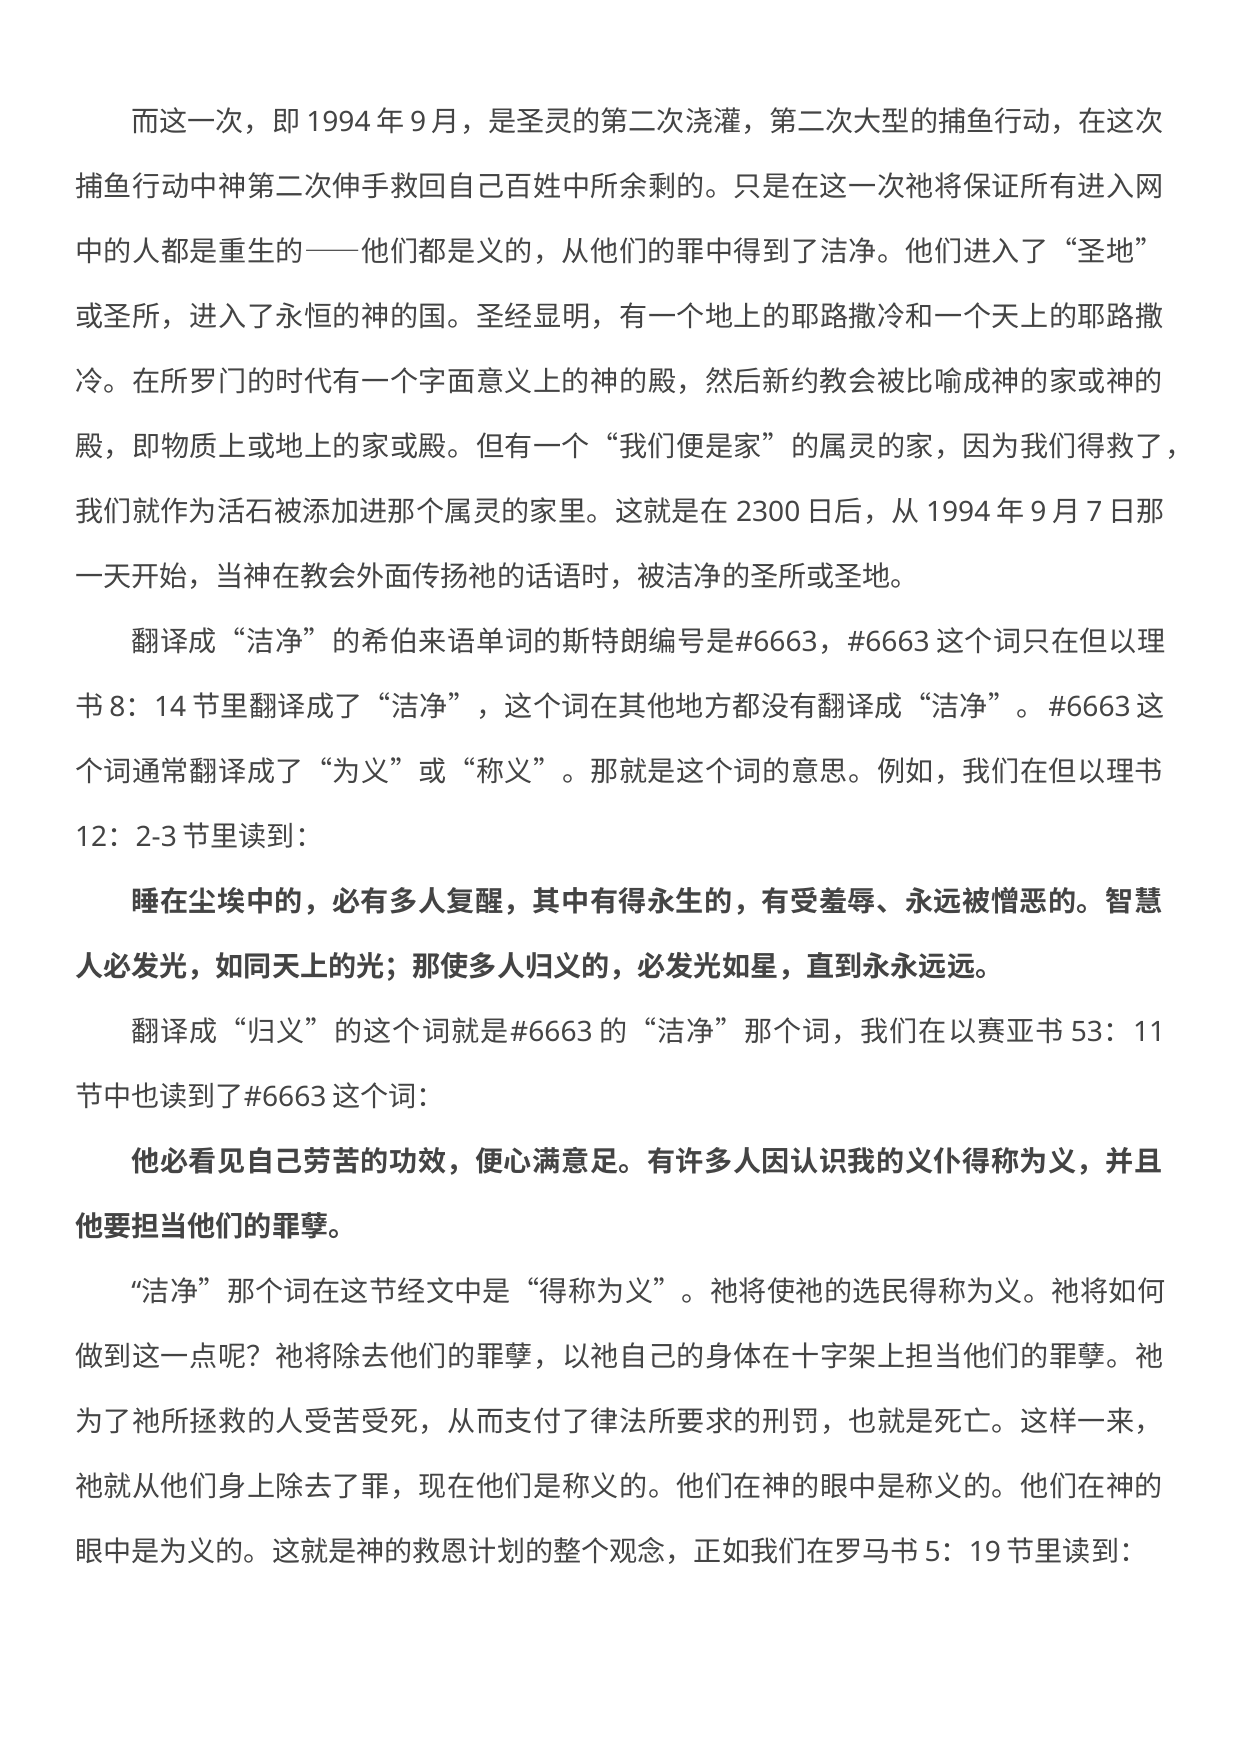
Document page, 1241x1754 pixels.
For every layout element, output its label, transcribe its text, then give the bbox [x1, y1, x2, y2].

text 睡在尘埃中的，必有多人复醒，其中有得永生的，有受羞辱、永远被憎恶的。智慧人必发光，如同天上的光；那使多人归义的，必发光如星，直到永永远远。 [75, 866, 1165, 996]
text 翻译成“洁净”的希伯来语单词的斯特朗编号是#6663，#6663这个词只在但以理书8：14节里翻译成了“洁净”，这个词在其他地方都没有翻译成“洁净”。#6663这个词通常翻译成了“为义”或“称义”。那就是这个词的意思。例如，我们在但以理书12：2-3节里读到： [75, 606, 1165, 866]
text 翻译成“归义”的这个词就是#6663的“洁净”那个词，我们在以赛亚书53：11节中也读到了#6663这个词： [75, 996, 1165, 1126]
text 他必看见自己劳苦的功效，便心满意足。有许多人因认识我的义仆得称为义，并且他要担当他们的罪孽。 [75, 1126, 1165, 1256]
text 而这一次，即1994年9月，是圣灵的第二次浇灌，第二次大型的捕鱼行动，在这次捕鱼行动中神第二次伸手救回自己百姓中所余剩的。只是在这一次祂将保证所有进入网中的人都是重生的——他们都是义的，从他们的罪中得到了洁净。他们进入了“圣地”或圣所，进入了永恒的神的国。圣经显明，有一个地上的耶路撒冷和一个天上的耶路撒冷。在所罗门的时代有一个字面意义上的神的殿，然后新约教会被比喻成神的家或神的殿，即物质上或地上的家或殿。但有一个“我们便是家”的属灵的家，因为我们得救了，我们就作为活石被添加进那个属灵的家里。这就是在2300日后，从1994年9月7日那一天开始，当神在教会外面传扬祂的话语时，被洁净的圣所或圣地。 [75, 86, 1165, 606]
text “洁净”那个词在这节经文中是“得称为义”。祂将使祂的选民得称为义。祂将如何做到这一点呢？祂将除去他们的罪孽，以祂自己的身体在十字架上担当他们的罪孽。祂为了祂所拯救的人受苦受死，从而支付了律法所要求的刑罚，也就是死亡。这样一来，祂就从他们身上除去了罪，现在他们是称义的。他们在神的眼中是称义的。他们在神的眼中是为义的。这就是神的救恩计划的整个观念，正如我们在罗马书5：19节里读到： [75, 1256, 1165, 1581]
